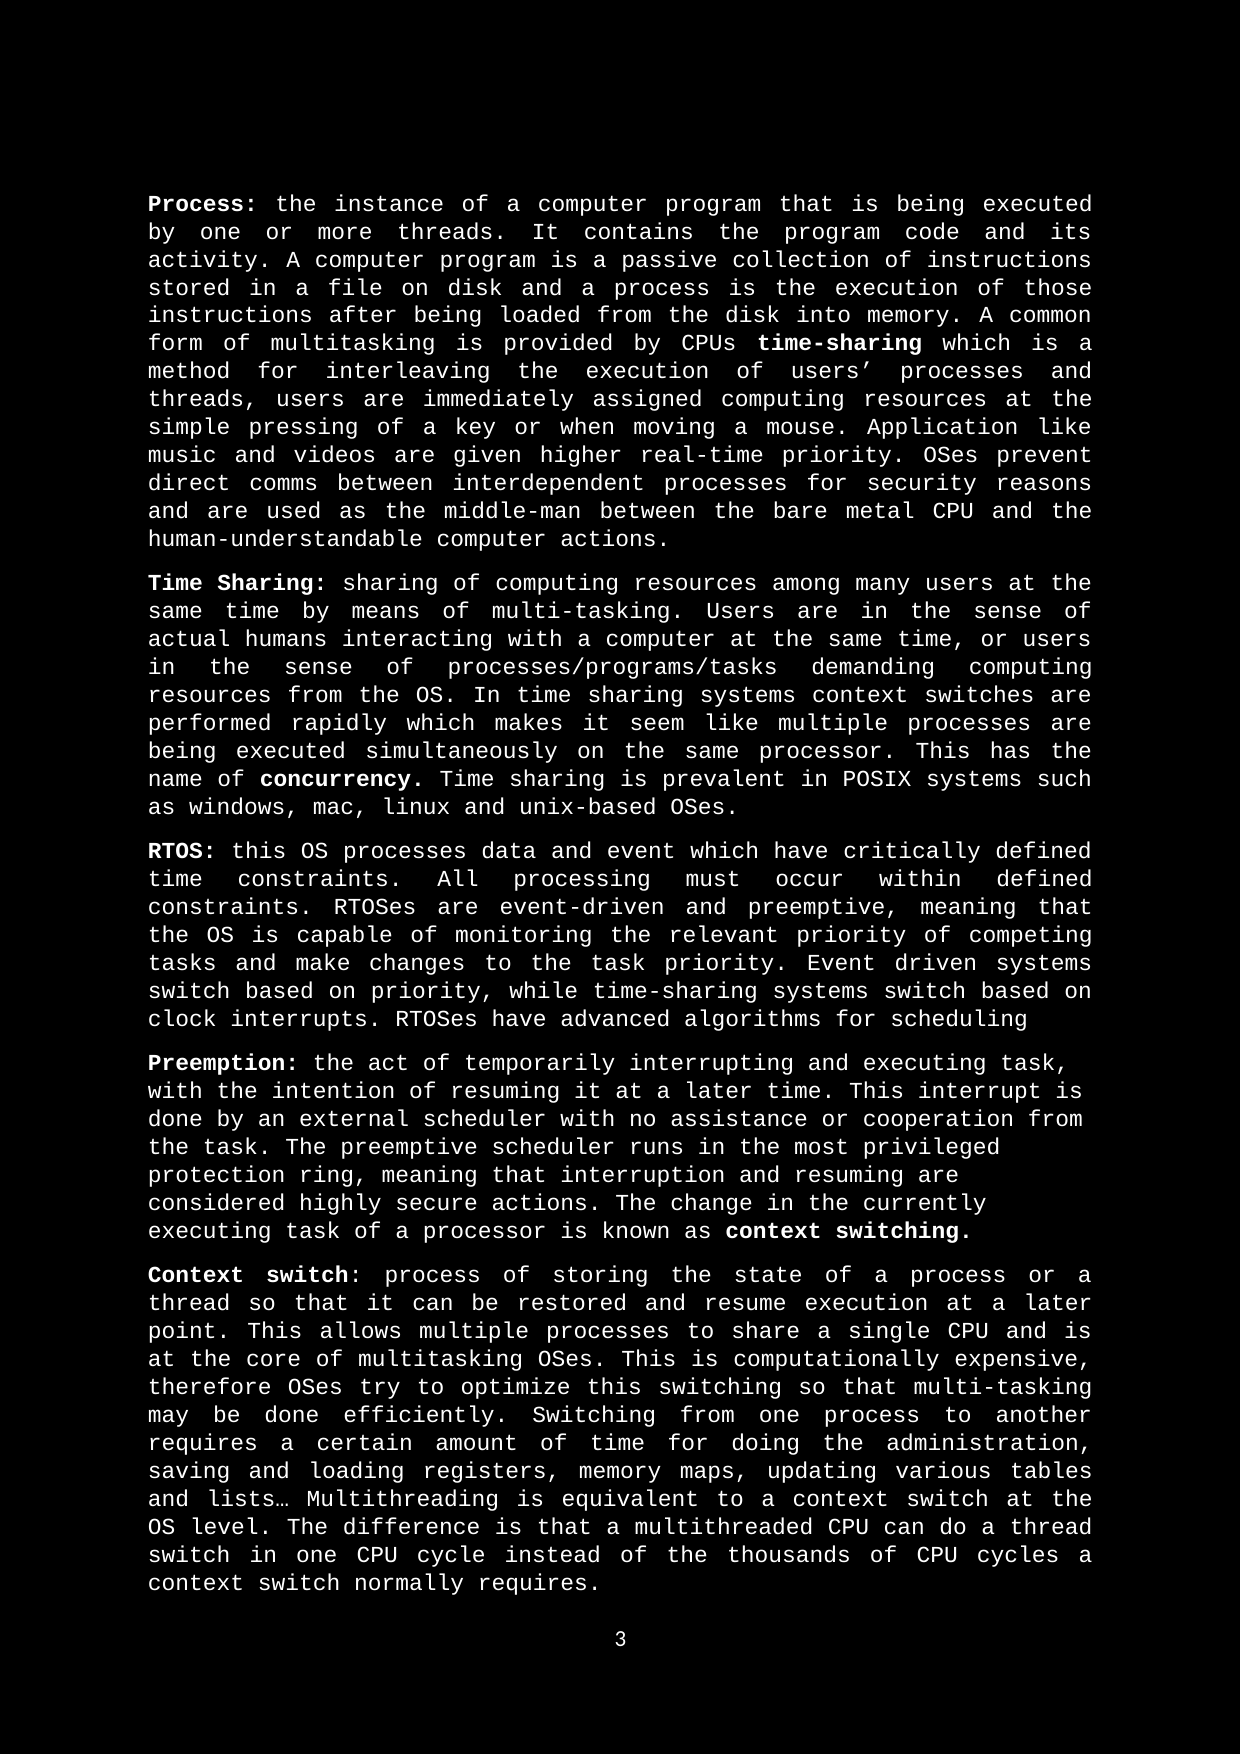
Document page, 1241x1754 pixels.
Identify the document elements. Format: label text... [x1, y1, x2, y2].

text Context switch: process of storing the state of a process or a thread so that it can be restored and resume execution at a later point. This allows multiple processes to share a single CPU and is at the core of multitasking OSes. This is computationally expensive, therefore OSes try to optimize this switching so that multi-tasking may be done efficiently. Switching from one process to another requires a certain amount of time for doing the administration, saving and loading registers, memory maps, updating various tables and lists… Multithreading is equivalent to a context switch at the OS level. The difference is that a multithreaded CPU can do a thread switch in one CPU cycle instead of the thousands of CPU cycles a context switch normally requires. [148, 1264, 1093, 1597]
text Preemption: the act of temporarily interrupting and executing task, with the intention of resuming it at a later time. This interrupt is done by an external scheduler with no assistance or cooperation from the task. The preemptive scheduler runs in the most privileged protection ring, meaning that interruption and resuming are considered highly secure actions. The change in the currently executing task of a processor is known as context switching. [148, 1052, 1093, 1245]
text Process: the instance of a computer program that is being executed by one or more threads. It contains the program code and its activity. A computer program is a passive collection of instructions stored in a file on disk and a process is the execution of those instructions after being loaded from the disk into memory. A common form of multitasking is provided by CPUs time-sharing which is a method for interleaving the execution of users’ processes and threads, users are immediately assigned computing resources at the simple pressing of a key or when moving a mouse. Application like music and videos are given higher real-time priority. OSes prevent direct comms between interdependent processes for security reasons and are used as the middle-man between the bare metal CPU and the human-understandable computer actions. [148, 192, 1093, 553]
text Time Sharing: sharing of computing resources among many users at the same time by means of multi-tasking. Users are in the sense of actual humans interacting with a computer at the same time, or users in the sense of processes/programs/tasks demanding computing resources from the OS. In time sharing systems context switches are performed rapidly which makes it seem like multiple processes are being executed simultaneously on the same processor. This has the name of concurrency. Time sharing is prevalent in POSIX systems such as windows, mac, linux and unix-based OSes. [148, 572, 1093, 821]
text RTOS: this OS processes data and event which have critically defined time constraints. All processing must occur within defined constraints. RTOSes are event-driven and preemptive, meaning that the OS is capable of monitoring the relevant priority of competing tasks and make changes to the task priority. Event driven systems switch based on priority, while time-sharing systems switch based on clock interrupts. RTOSes have advanced algorithms for scheduling [148, 840, 1093, 1033]
